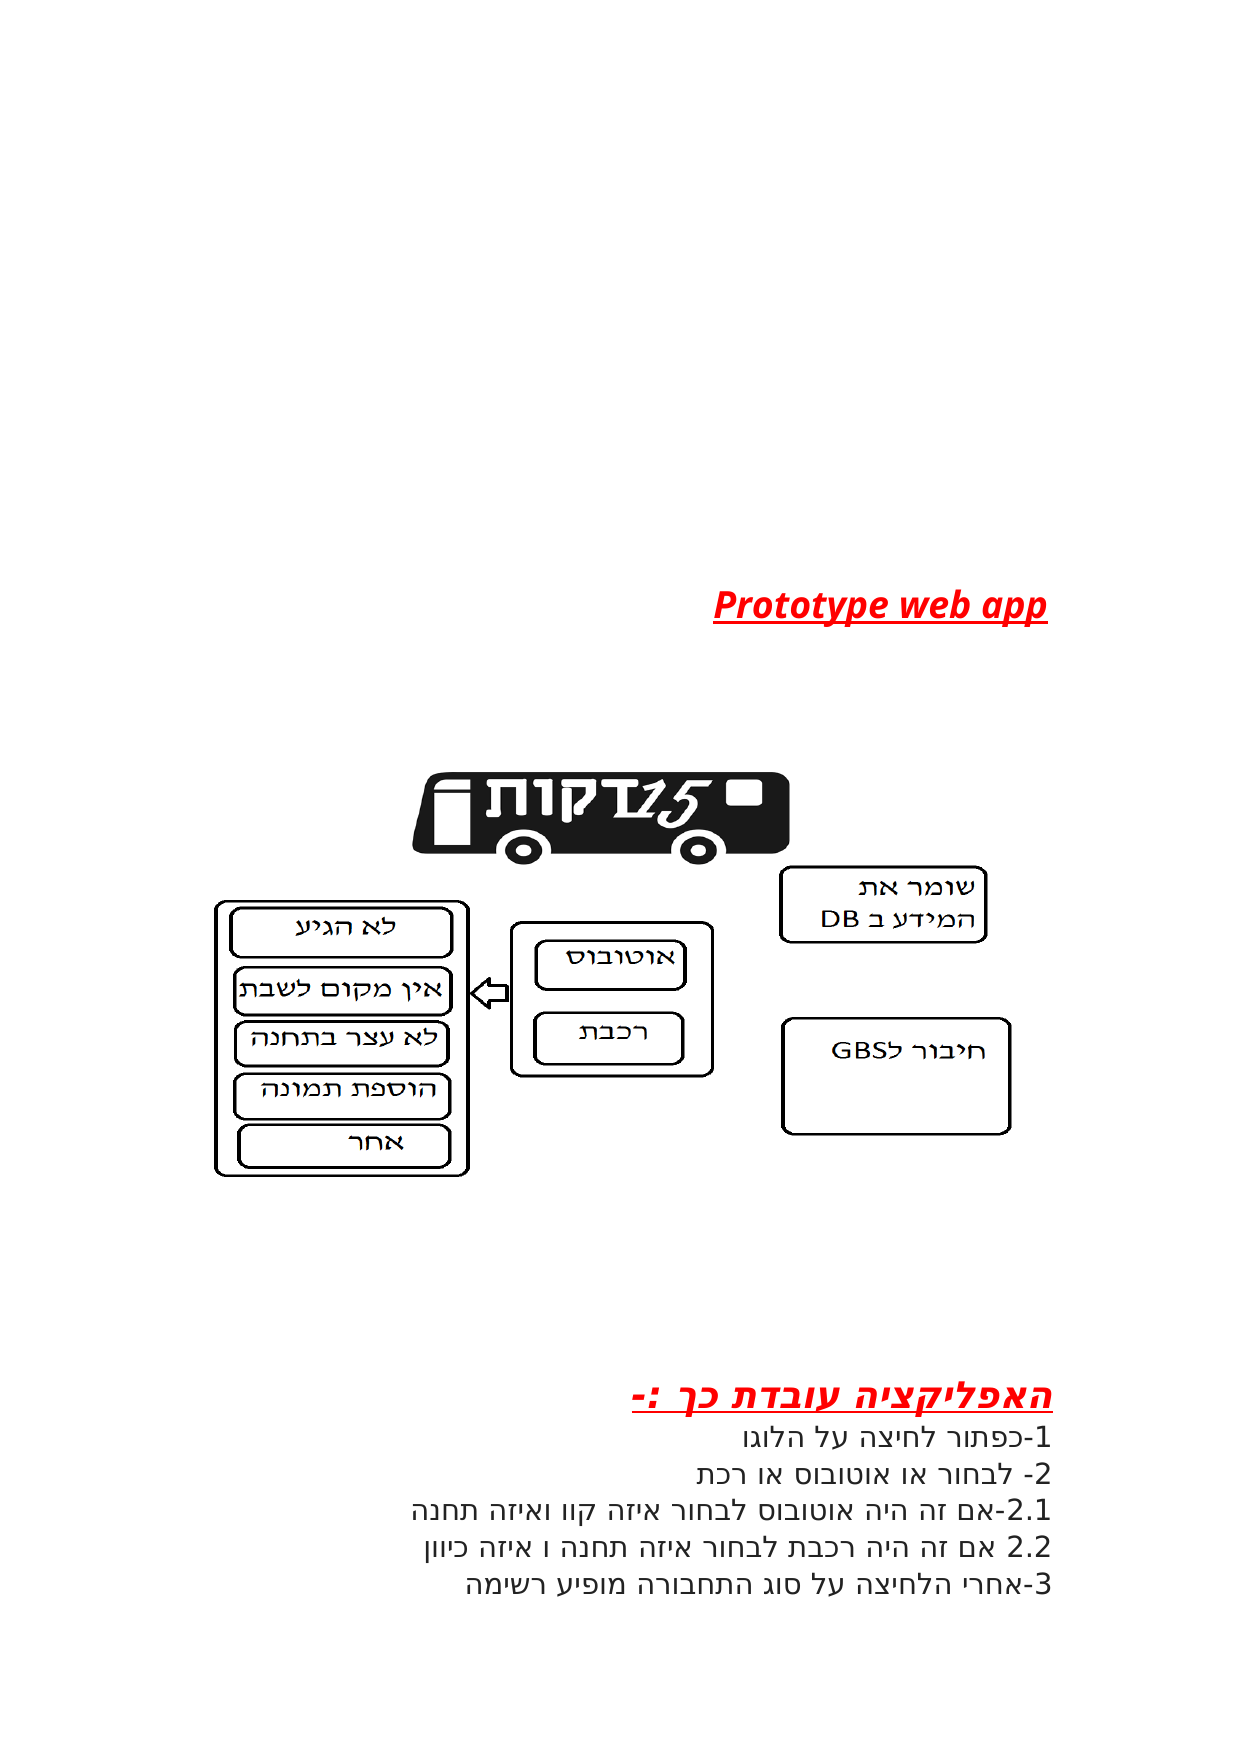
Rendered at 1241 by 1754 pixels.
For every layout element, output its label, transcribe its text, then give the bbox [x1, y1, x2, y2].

text Prototype web app [187, 578, 1053, 629]
text האפליקציה עובדת כך :- [187, 1373, 1053, 1417]
text 1-כפתור לחיצה על הלוגו [187, 1420, 1053, 1454]
text 2- לבחור או אוטובוס או רכת [187, 1457, 1053, 1491]
text 2.2 אם זה היה רכבת לבחור איזה תחנה ו איזה כיוון [187, 1530, 1053, 1564]
text 2.1-אם זה היה אוטובוס לבחור איזה קוו ואיזה תחנה [187, 1494, 1053, 1528]
text 3-אחרי הלחיצה על סוג התחבורה מופיע רשימה [187, 1567, 1053, 1601]
picture [202, 761, 1041, 1239]
